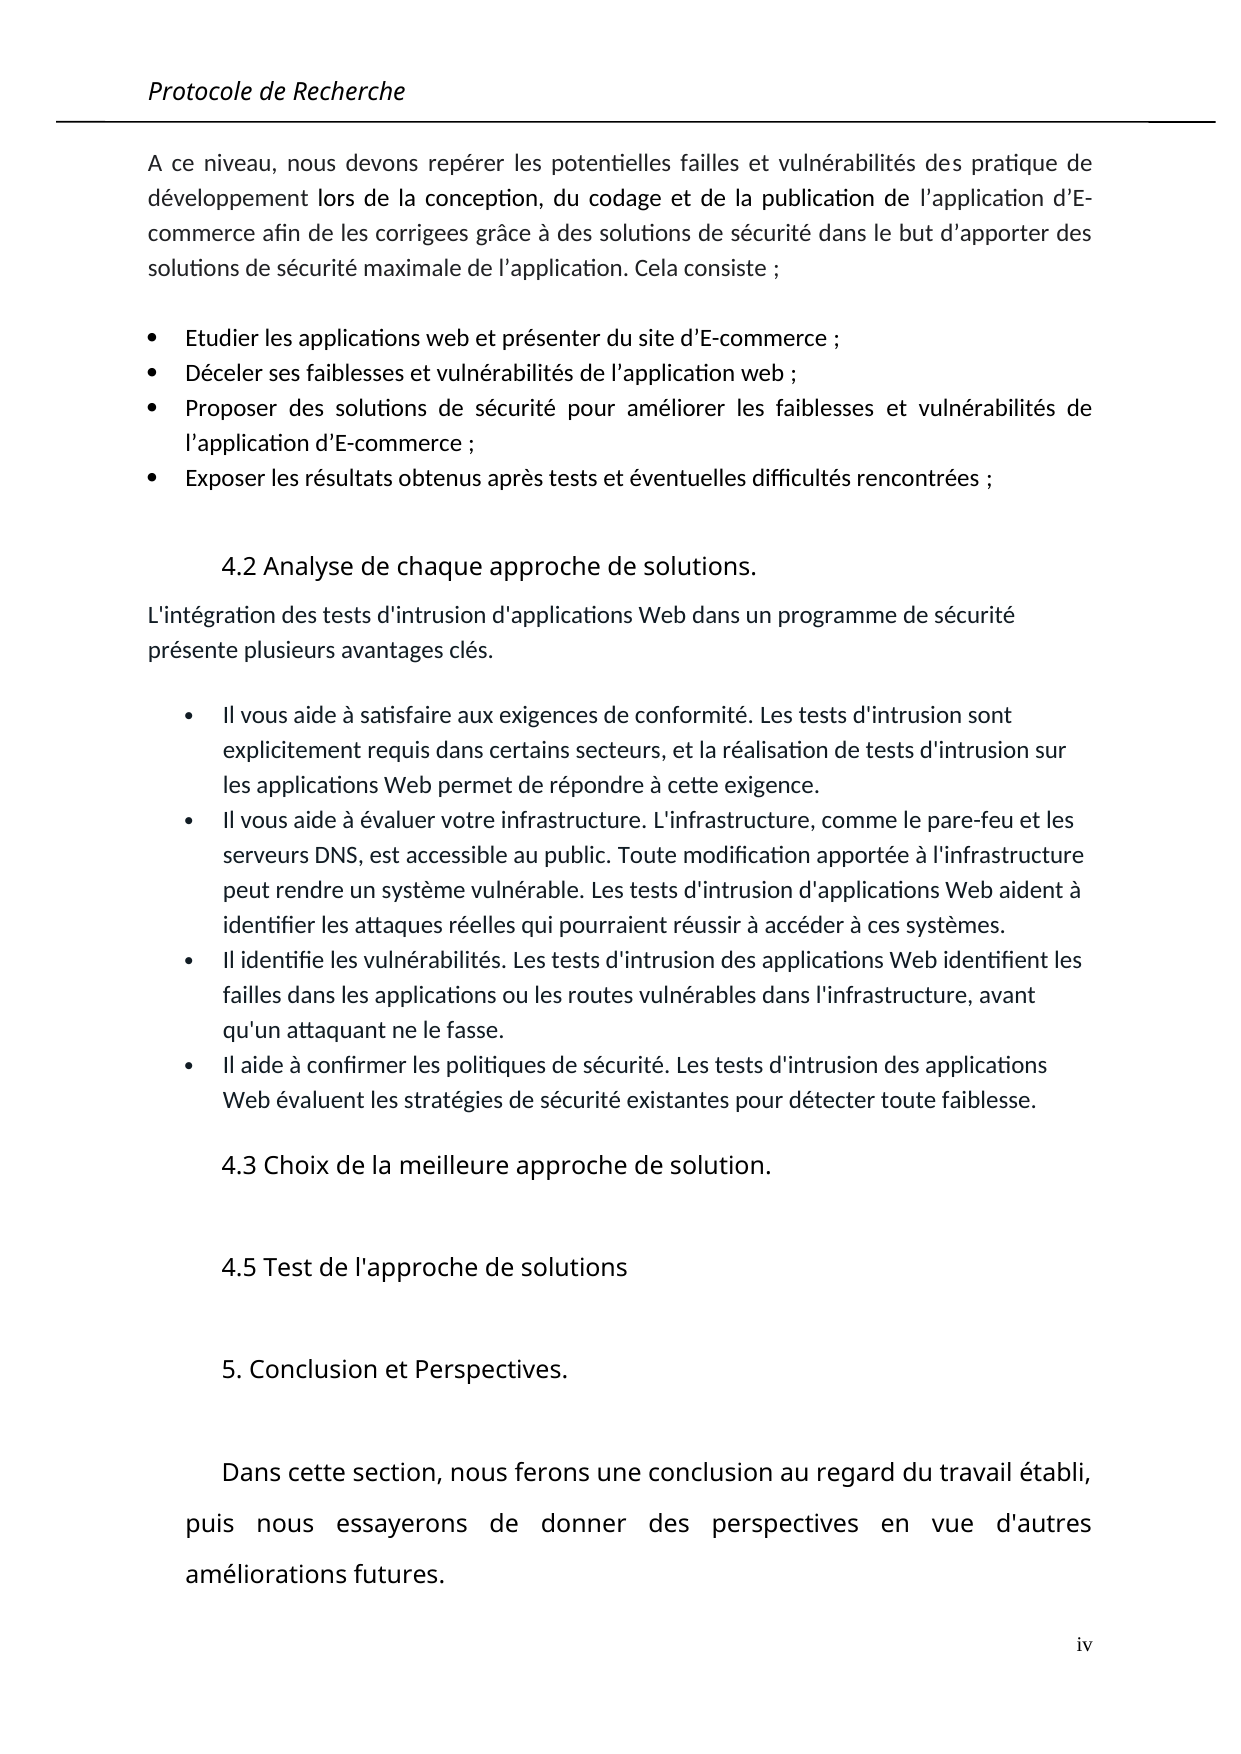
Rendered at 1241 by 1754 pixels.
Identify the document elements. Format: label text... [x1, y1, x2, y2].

text 4.2 Analyse de chaque approche de solutions. [185, 549, 1093, 583]
text L'intégration des tests d'intrusion d'applications Web dans un programme de sécurité présente plusieurs avantages clés. [148, 600, 1093, 665]
text A ce niveau, nous devons repérer les potentielles failles et vulnérabilités des pratique de développement lors de la conception, du codage et de la publication de l’application d’E-commerce afin de les corrigees grâce à des solutions de sécurité dans le but d’apporter des solutions de sécurité maximale de l’application. Cela consiste ; [148, 248, 1093, 283]
list Il aide à confirmer les politiques de sécurité. Les tests d'intrusion des applications Web évaluent les stratégies de sécurité existantes pour détecter toute faiblesse. [185, 1049, 1093, 1114]
text A ce niveau, nous devons repérer les potentielles failles et vulnérabilités des pratique de développement lors de la conception, du codage et de la publication de l’application d’E-commerce afin de les corrigees grâce à des solutions de sécurité dans le but d’apporter des solutions de sécurité maximale de l’application. Cela consiste ; [148, 148, 1093, 218]
text 4.5 Test de l'approche de solutions [185, 1250, 1093, 1284]
list Il vous aide à satisfaire aux exigences de conformité. Les tests d'intrusion sont explicitement requis dans certains secteurs, et la réalisation de tests d'intrusion sur les applications Web permet de répondre à cette exigence. [185, 699, 1093, 799]
list Déceler ses faiblesses et vulnérabilités de l’application web ; [148, 358, 1093, 388]
list Il vous aide à évaluer votre infrastructure. L'infrastructure, comme le pare-feu et les serveurs DNS, est accessible au public. Toute modification apportée à l'infrastructure peut rendre un système vulnérable. Les tests d'intrusion d'applications Web aident à identifier les attaques réelles qui pourraient réussir à accéder à ces systèmes. [185, 804, 1093, 939]
text 5. Conclusion et Perspectives. [185, 1352, 1093, 1386]
text Dans cette section, nous ferons une conclusion au regard du travail établi, puis nous essayerons de donner des perspectives en vue d'autres améliorations futures. [185, 1454, 1093, 1590]
text 4.3 Choix de la meilleure approche de solution. [185, 1148, 1093, 1182]
list Etudier les applications web et présenter du site d’E-commerce ; [148, 323, 1093, 353]
list Il identifie les vulnérabilités. Les tests d'intrusion des applications Web identifient les failles dans les applications ou les routes vulnérables dans l'infrastructure, avant qu'un attaquant ne le fasse. [185, 944, 1093, 1044]
list Exposer les résultats obtenus après tests et éventuelles difficultés rencontrées ; [148, 463, 1093, 493]
list Proposer des solutions de sécurité pour améliorer les faiblesses et vulnérabilités de l’application d’E-commerce ; [148, 393, 1093, 458]
